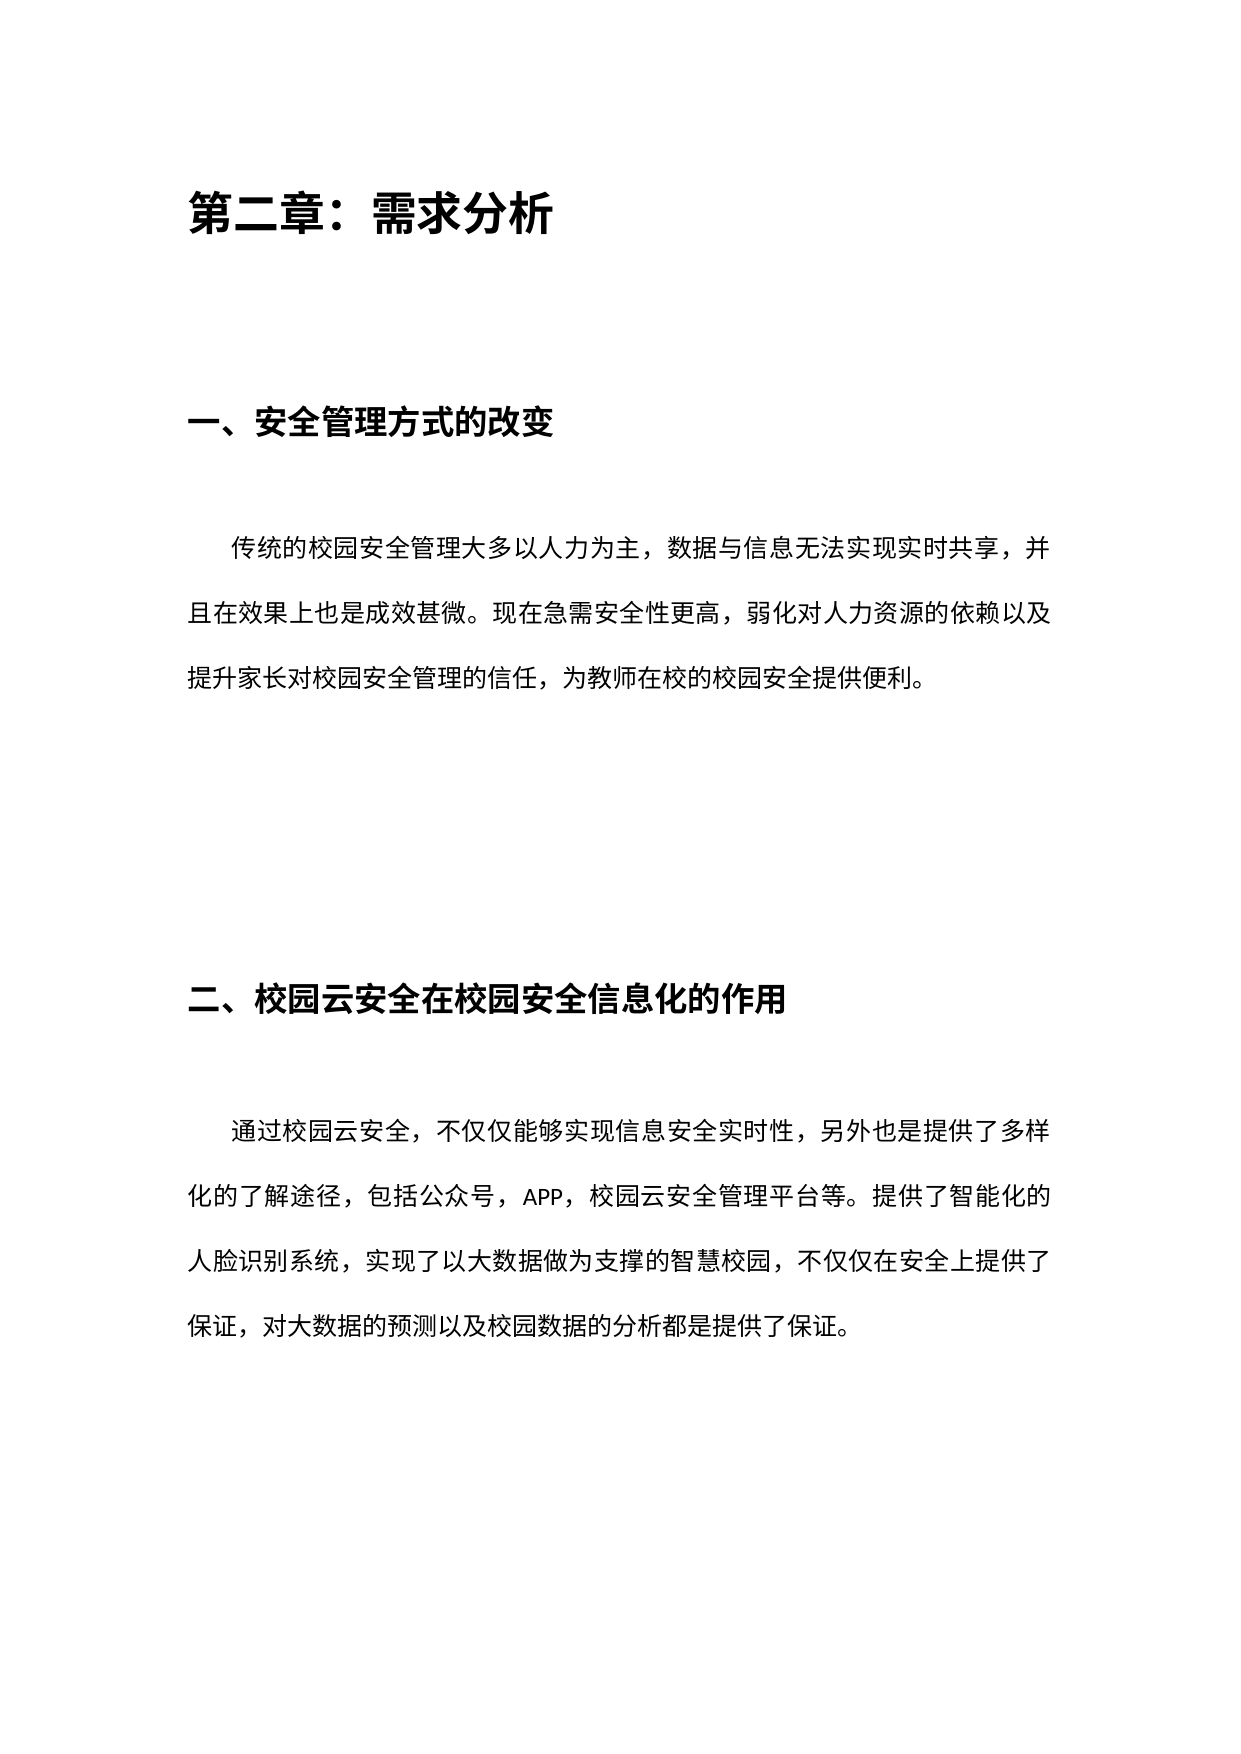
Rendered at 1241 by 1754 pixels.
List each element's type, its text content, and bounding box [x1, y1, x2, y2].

subtitle 二、校园云安全在校园安全信息化的作用 [187, 964, 1053, 1029]
subtitle 第二章：需求分析 [187, 162, 1053, 259]
subtitle 一、安全管理方式的改变 [187, 387, 1053, 452]
text 传统的校园安全管理大多以人力为主，数据与信息无法实现实时共享，并且在效果上也是成效甚微。现在急需安全性更高，弱化对人力资源的依赖以及提升家长对校园安全管理的信任，为教师在校的校园安全提供便利。 [187, 514, 1053, 709]
text 通过校园云安全，不仅仅能够实现信息安全实时性，另外也是提供了多样化的了解途径，包括公众号，APP，校园云安全管理平台等。提供了智能化的人脸识别系统，实现了以大数据做为支撑的智慧校园，不仅仅在安全上提供了保证，对大数据的预测以及校园数据的分析都是提供了保证。 [187, 1097, 1053, 1357]
